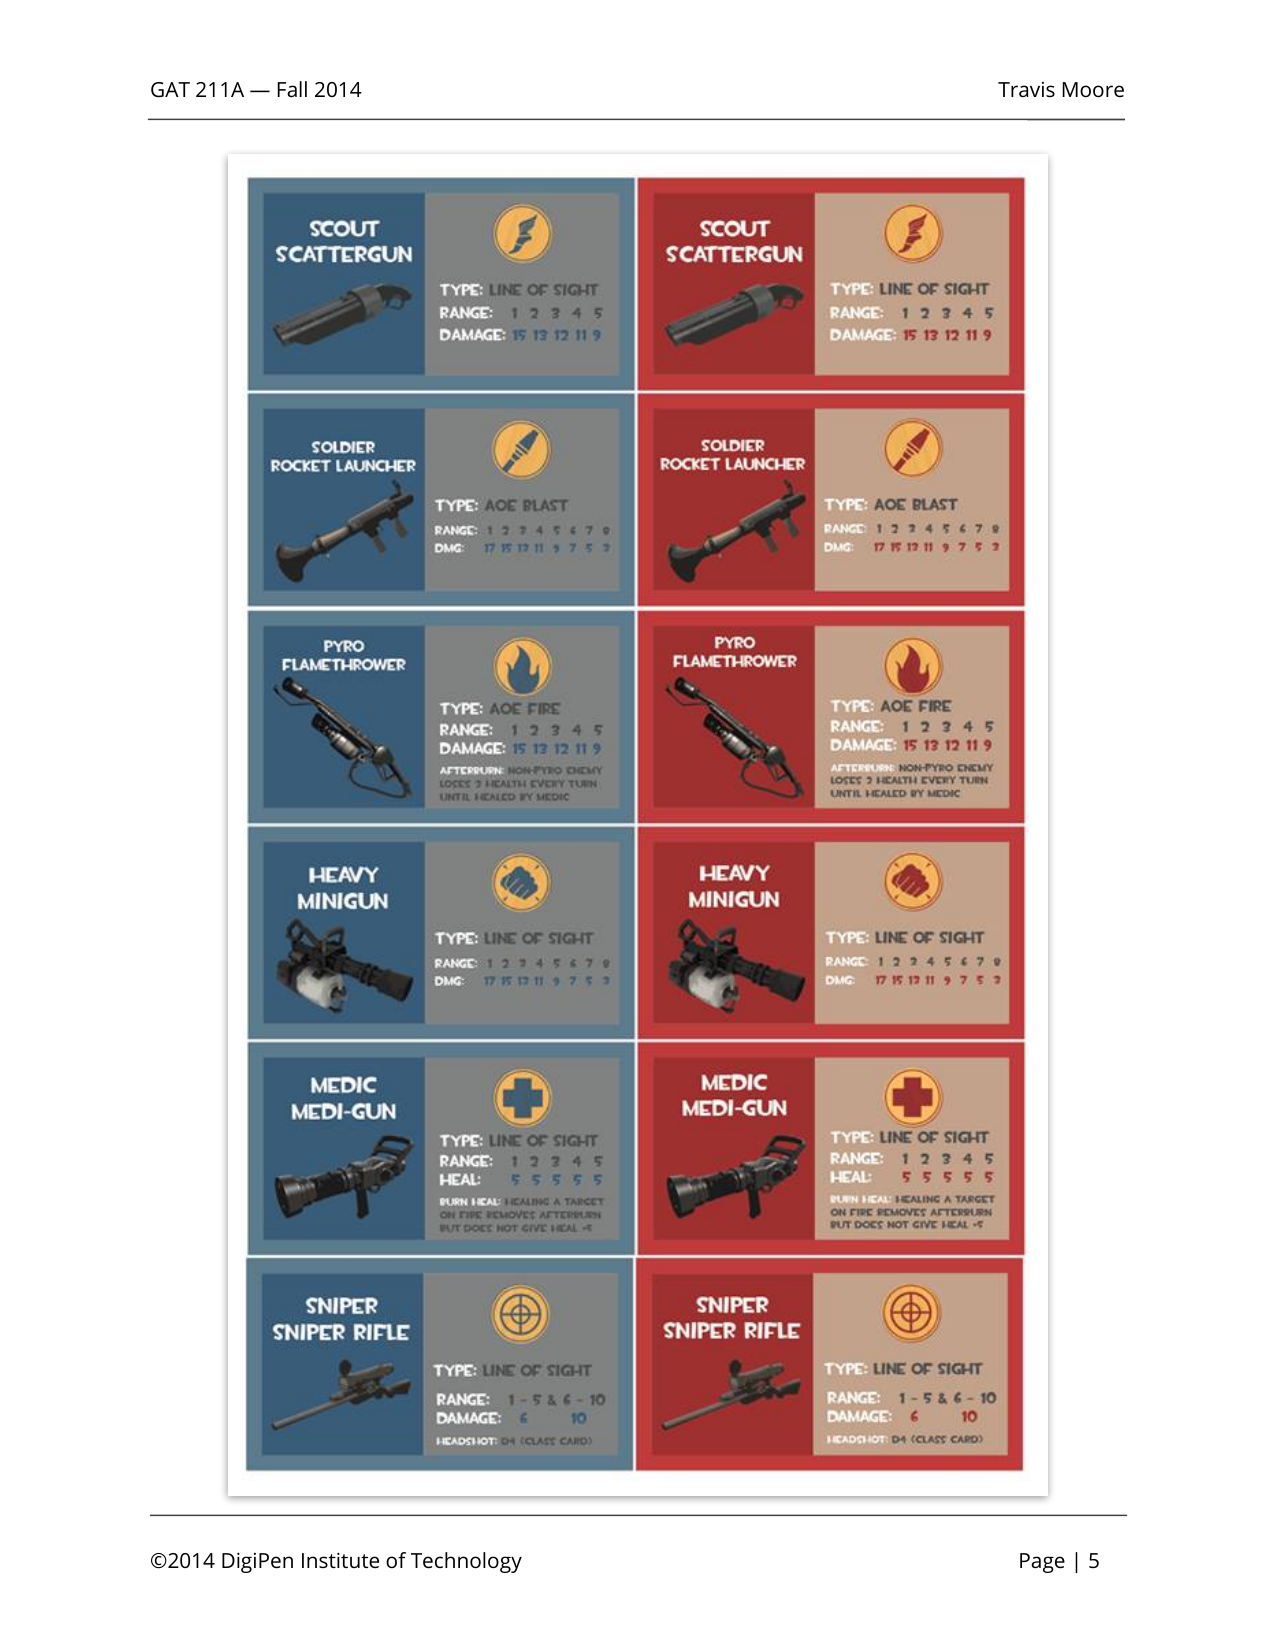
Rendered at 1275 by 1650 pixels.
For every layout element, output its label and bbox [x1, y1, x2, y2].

picture [242, 169, 1034, 1481]
